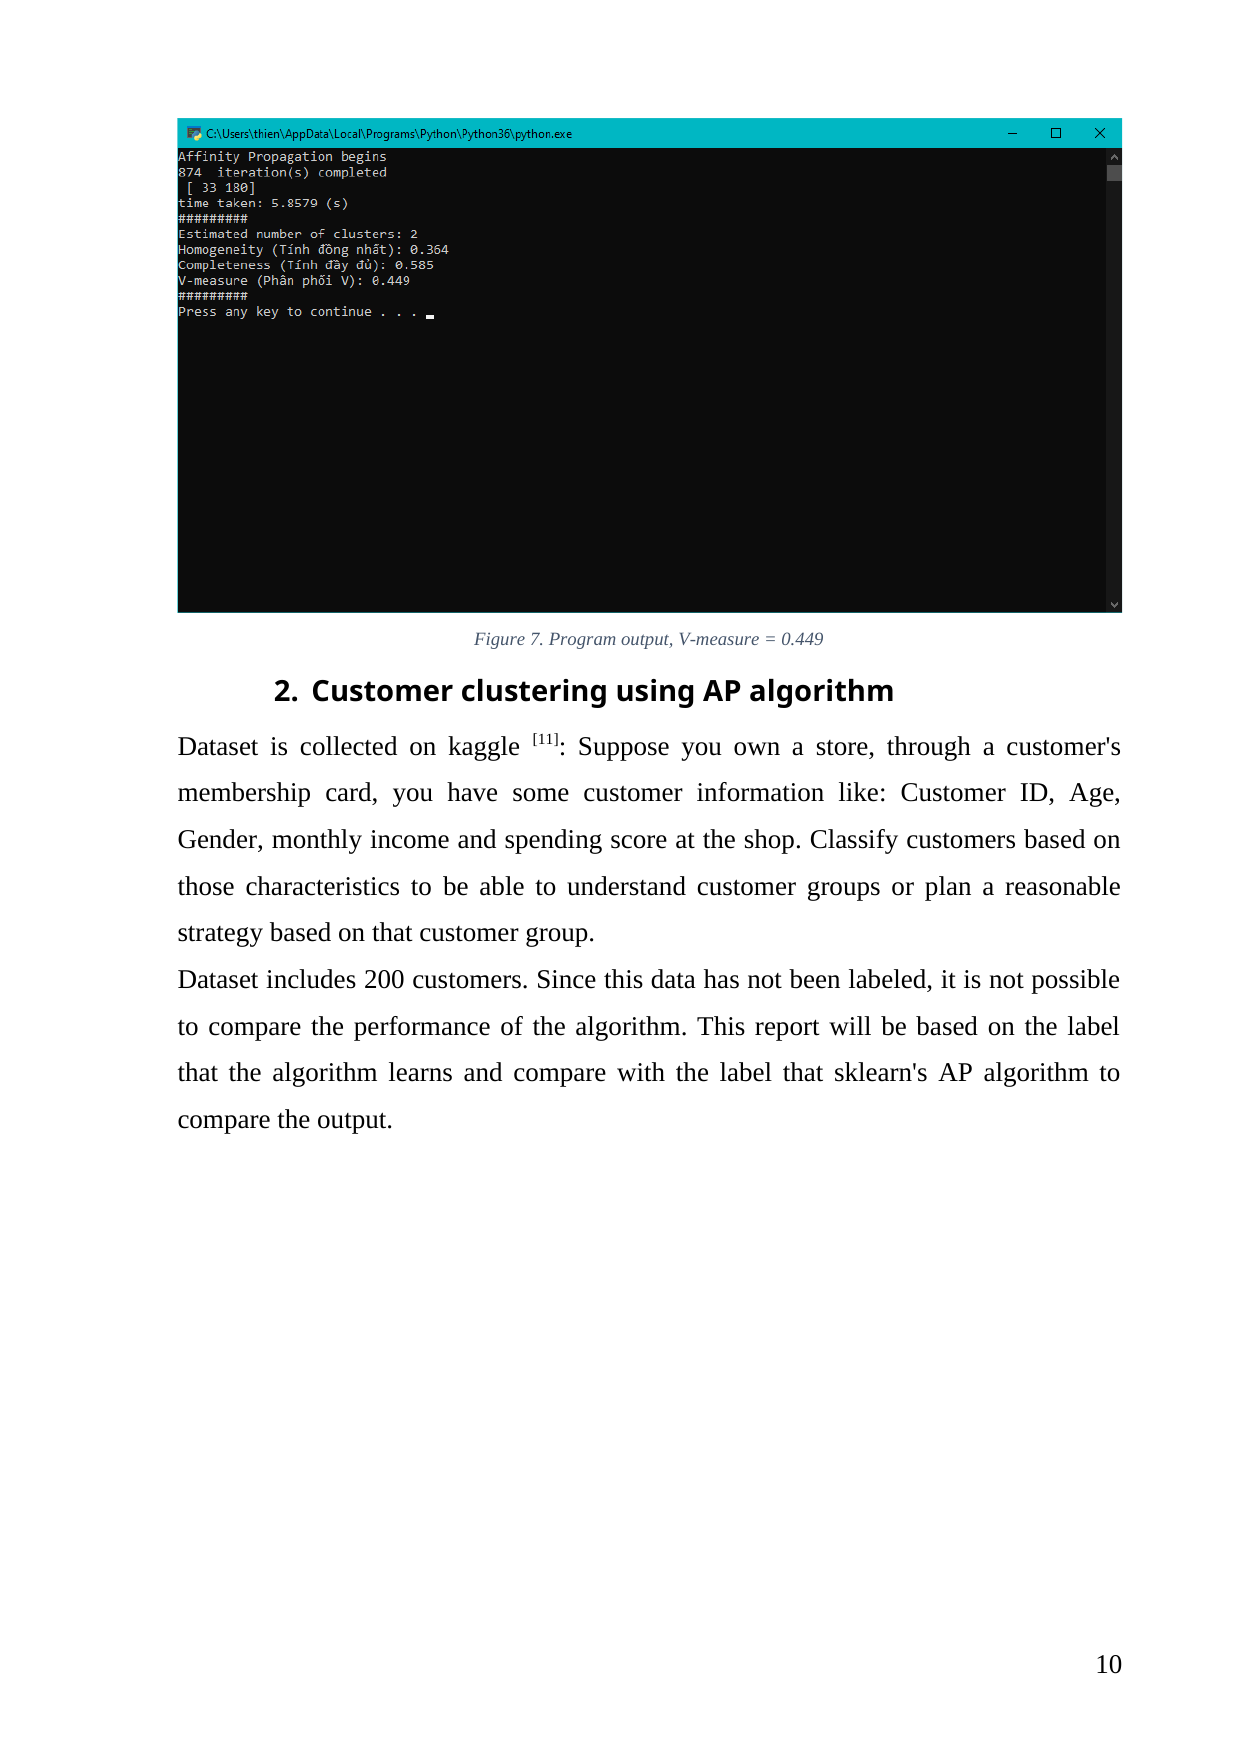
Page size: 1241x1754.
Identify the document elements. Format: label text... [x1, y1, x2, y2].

text Dataset includes 200 customers. Since this data has not been labeled, it is not possible to compare the performance of the algorithm. This report will be based on the label that the algorithm learns and compare with the label that sklearn's AP algorithm to compare the output. [177, 963, 1122, 1134]
subtitle Customer clustering using AP algorithm [274, 670, 1122, 710]
text Dataset is collected on kaggle [11]: Suppose you own a store, through a customer's membership card, you have some customer information like: Customer ID, Age, Gender, monthly income and spending score at the shop. Classify customers based on those characteristics to be able to understand customer groups or plan a reasonable strategy based on that customer group. [177, 730, 1122, 947]
picture [177, 118, 1123, 613]
